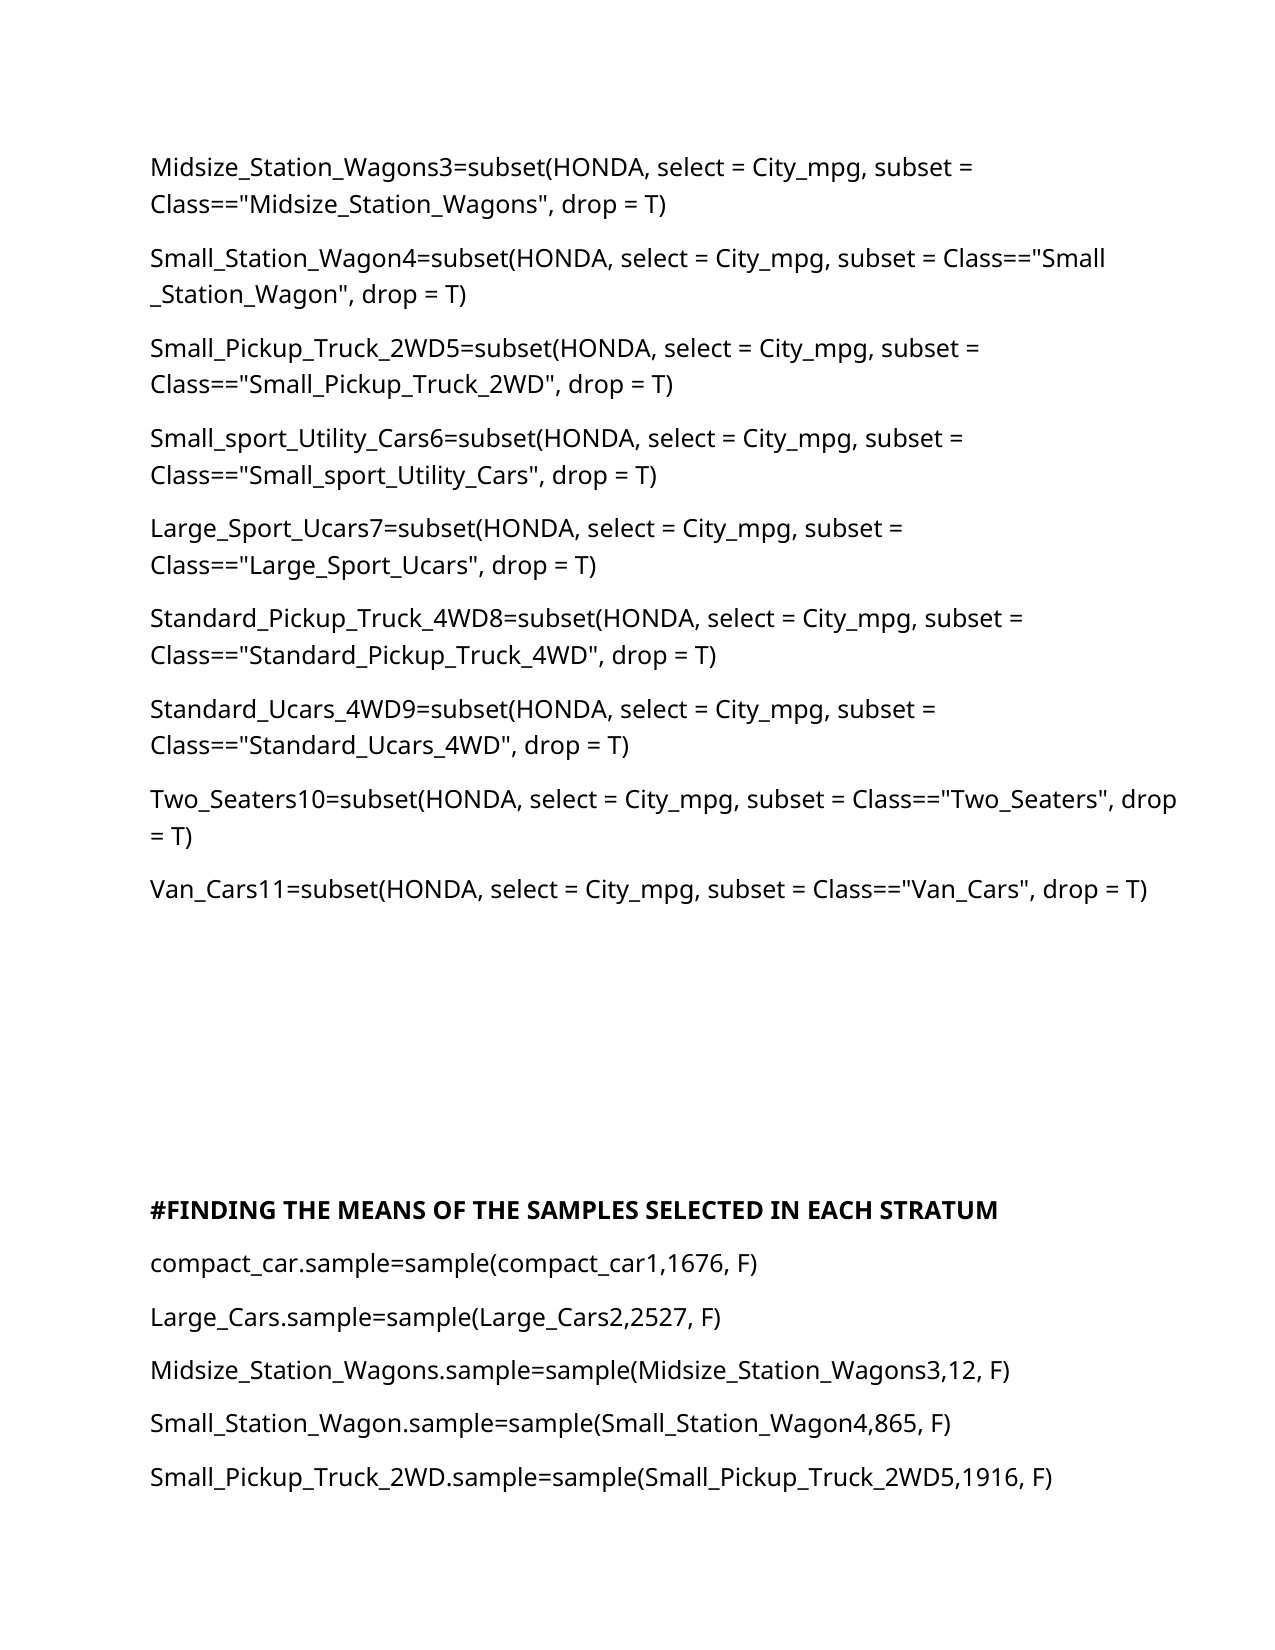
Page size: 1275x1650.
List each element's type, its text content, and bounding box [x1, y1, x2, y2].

text Standard_Pickup_Truck_4WD8=subset(HONDA, select = City_mpg, subset = Class=="Standard_Pickup_Truck_4WD", drop = T) [150, 601, 1181, 672]
text Midsize_Station_Wagons.sample=sample(Midsize_Station_Wagons3,12, F) [150, 1353, 1181, 1387]
text Small_Station_Wagon.sample=sample(Small_Station_Wagon4,865, F) [150, 1406, 1181, 1440]
text Van_Cars11=subset(HONDA, select = City_mpg, subset = Class=="Van_Cars", drop = T) [150, 872, 1181, 906]
text Midsize_Station_Wagons3=subset(HONDA, select = City_mpg, subset = Class=="Midsize_Station_Wagons", drop = T) [150, 150, 1181, 221]
text Small_Pickup_Truck_2WD5=subset(HONDA, select = City_mpg, subset = Class=="Small_Pickup_Truck_2WD", drop = T) [150, 330, 1181, 401]
text Standard_Ucars_4WD9=subset(HONDA, select = City_mpg, subset = Class=="Standard_Ucars_4WD", drop = T) [150, 691, 1181, 762]
text Two_Seaters10=subset(HONDA, select = City_mpg, subset = Class=="Two_Seaters", drop = T) [150, 781, 1181, 852]
text #FINDING THE MEANS OF THE SAMPLES SELECTED IN EACH STRATUM [150, 1192, 1181, 1226]
text Small_sport_Utility_Cars6=subset(HONDA, select = City_mpg, subset = Class=="Small_sport_Utility_Cars", drop = T) [150, 421, 1181, 491]
text Large_Sport_Ucars7=subset(HONDA, select = City_mpg, subset = Class=="Large_Sport_Ucars", drop = T) [150, 511, 1181, 582]
text compact_car.sample=sample(compact_car1,1676, F) [150, 1246, 1181, 1280]
text Small_Station_Wagon4=subset(HONDA, select = City_mpg, subset = Class=="Small _Station_Wagon", drop = T) [150, 240, 1181, 311]
text Large_Cars.sample=sample(Large_Cars2,2527, F) [150, 1299, 1181, 1333]
text Small_Pickup_Truck_2WD.sample=sample(Small_Pickup_Truck_2WD5,1916, F) [150, 1459, 1181, 1493]
